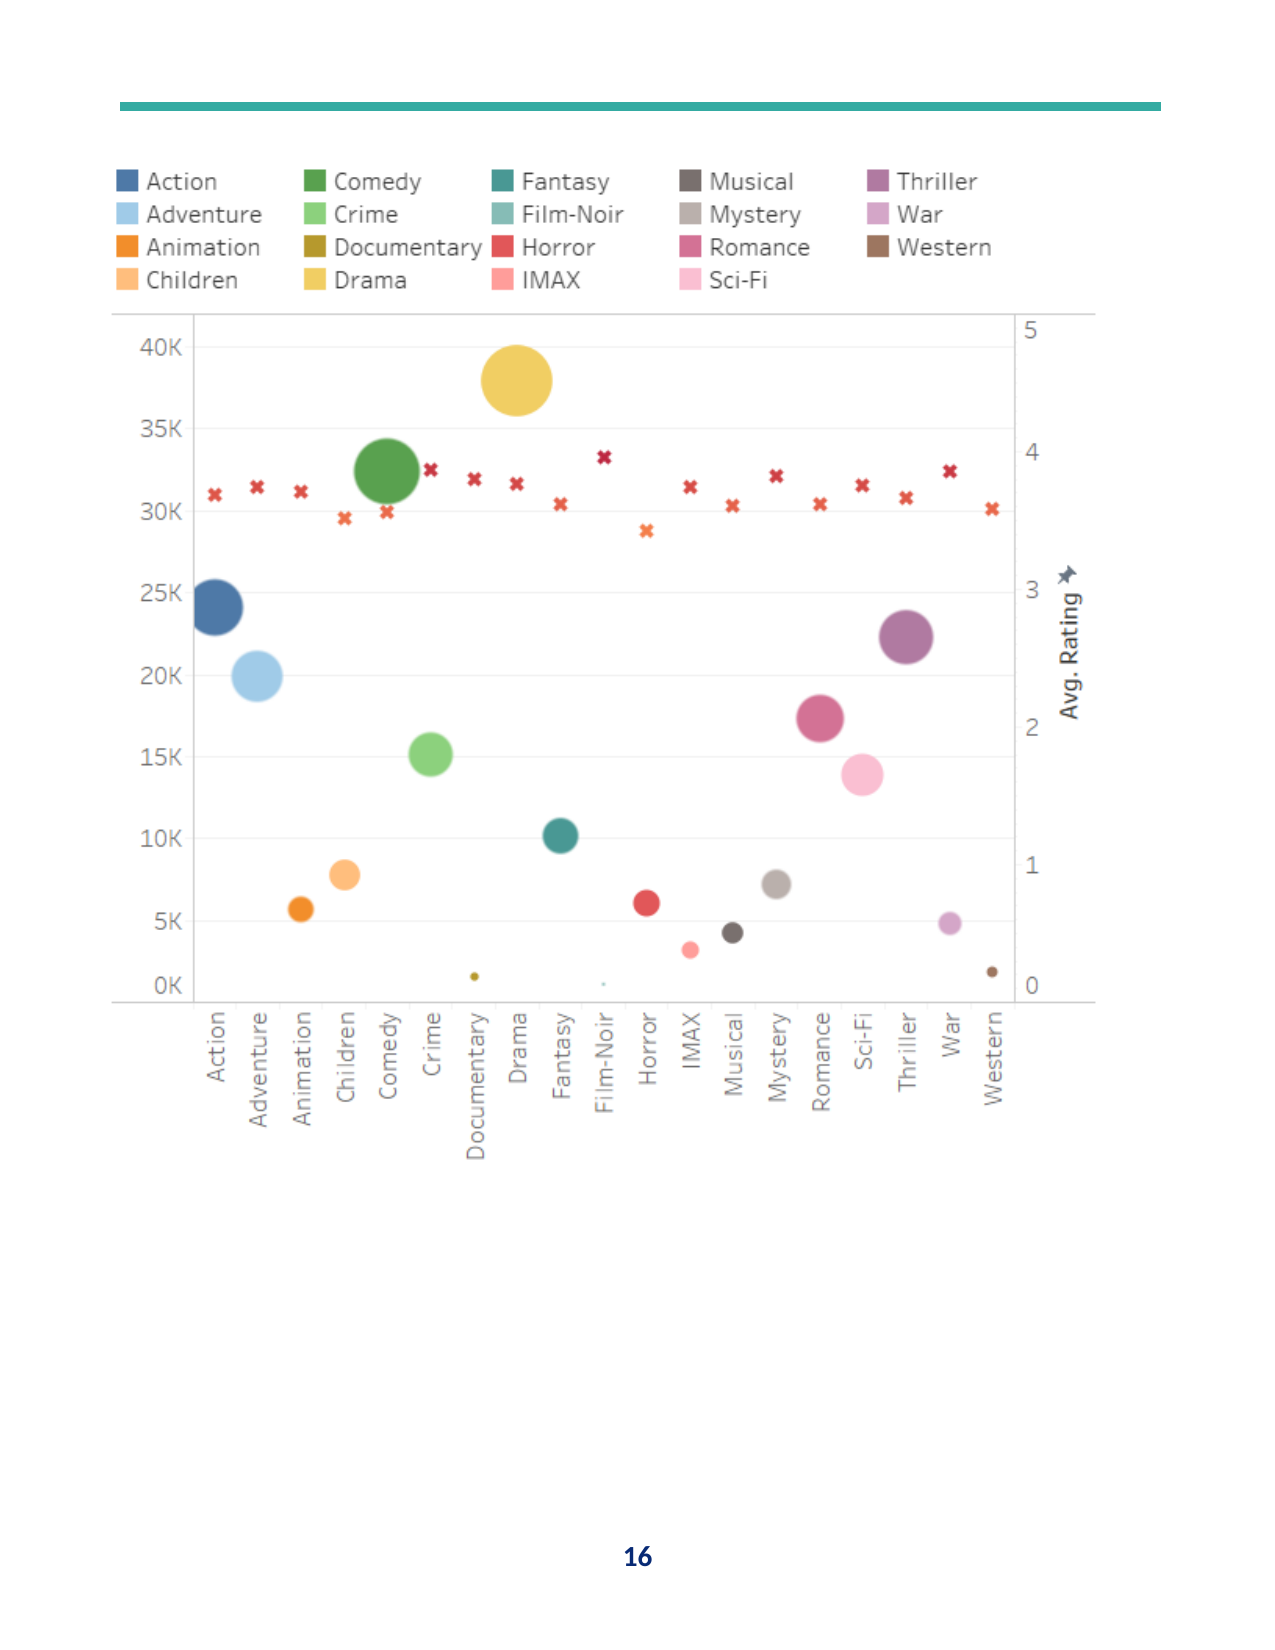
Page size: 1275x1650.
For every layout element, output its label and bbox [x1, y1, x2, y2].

picture [101, 151, 1127, 1174]
table_cell [101, 152, 1192, 1495]
